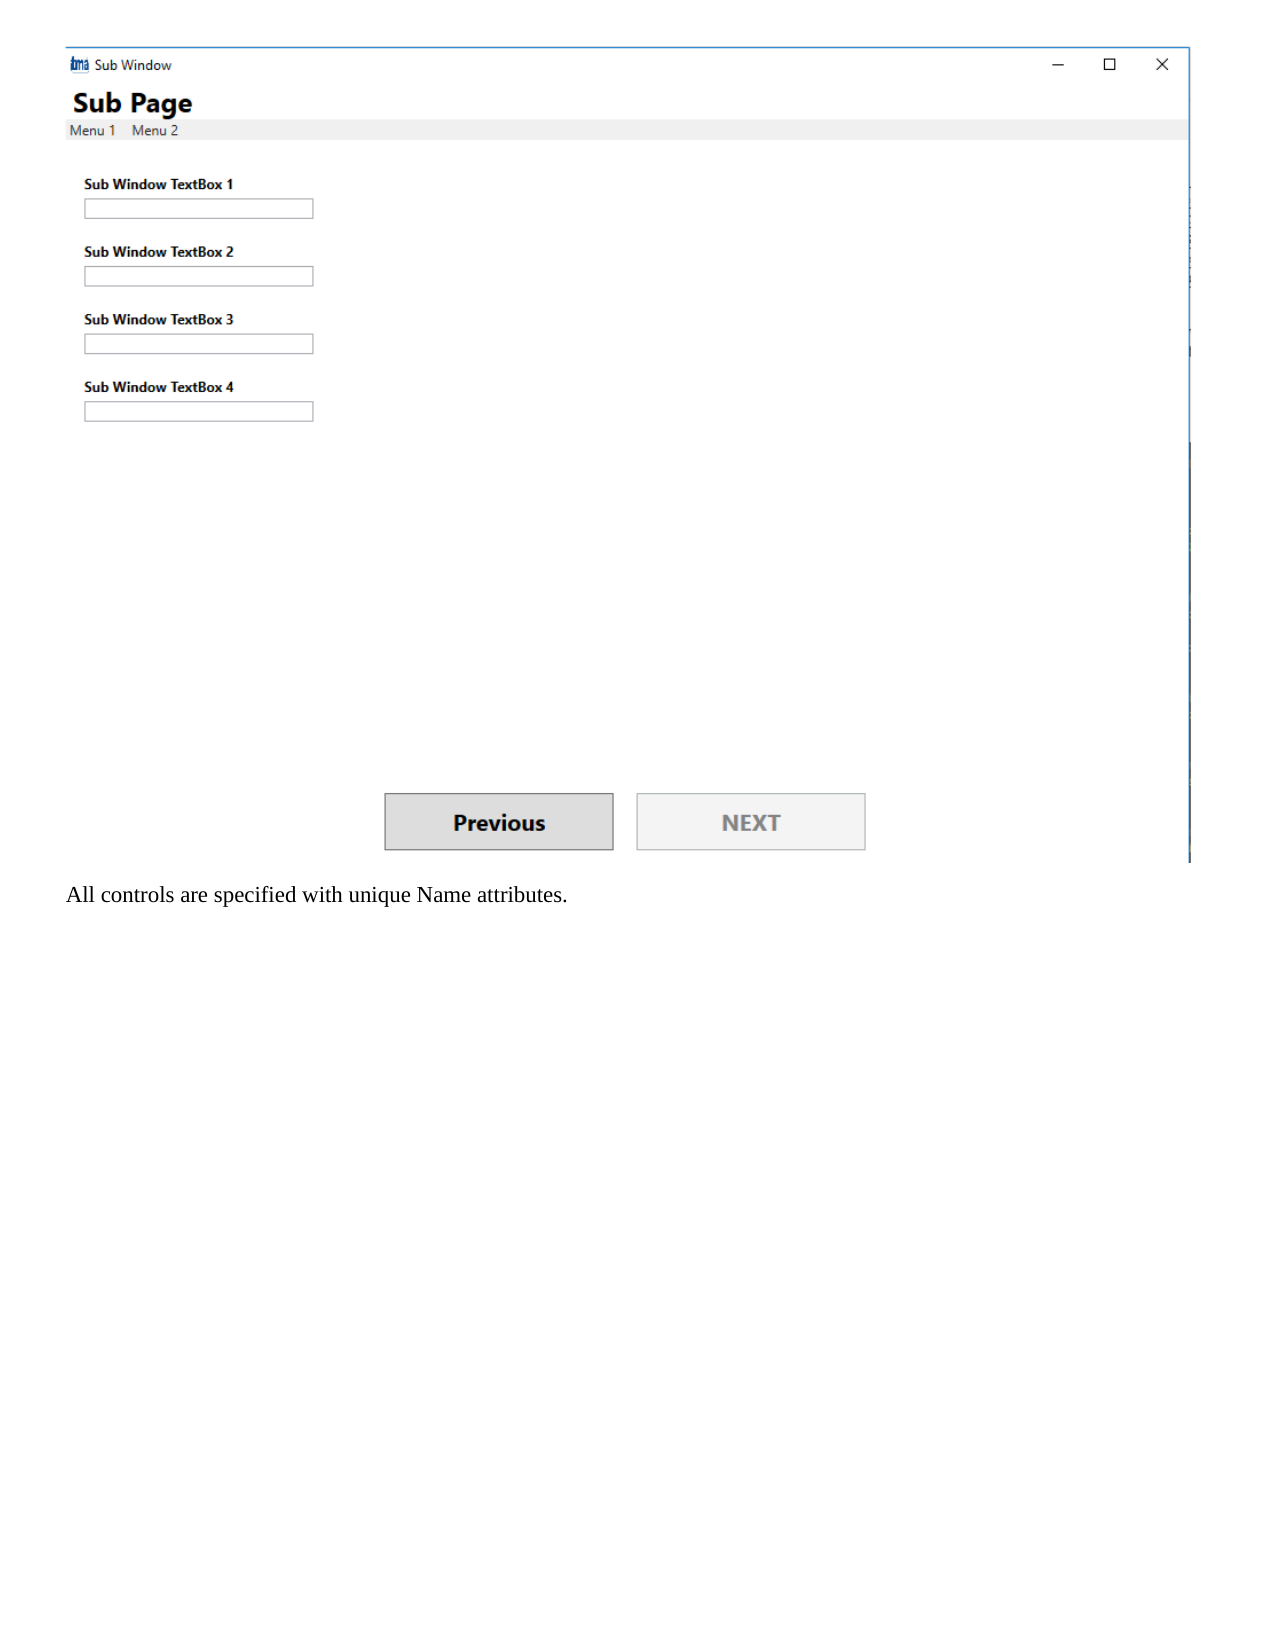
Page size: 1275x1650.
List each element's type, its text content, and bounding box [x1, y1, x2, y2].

text All controls are specified with unique Name attributes. [66, 881, 1191, 908]
picture [65, 46, 1191, 863]
